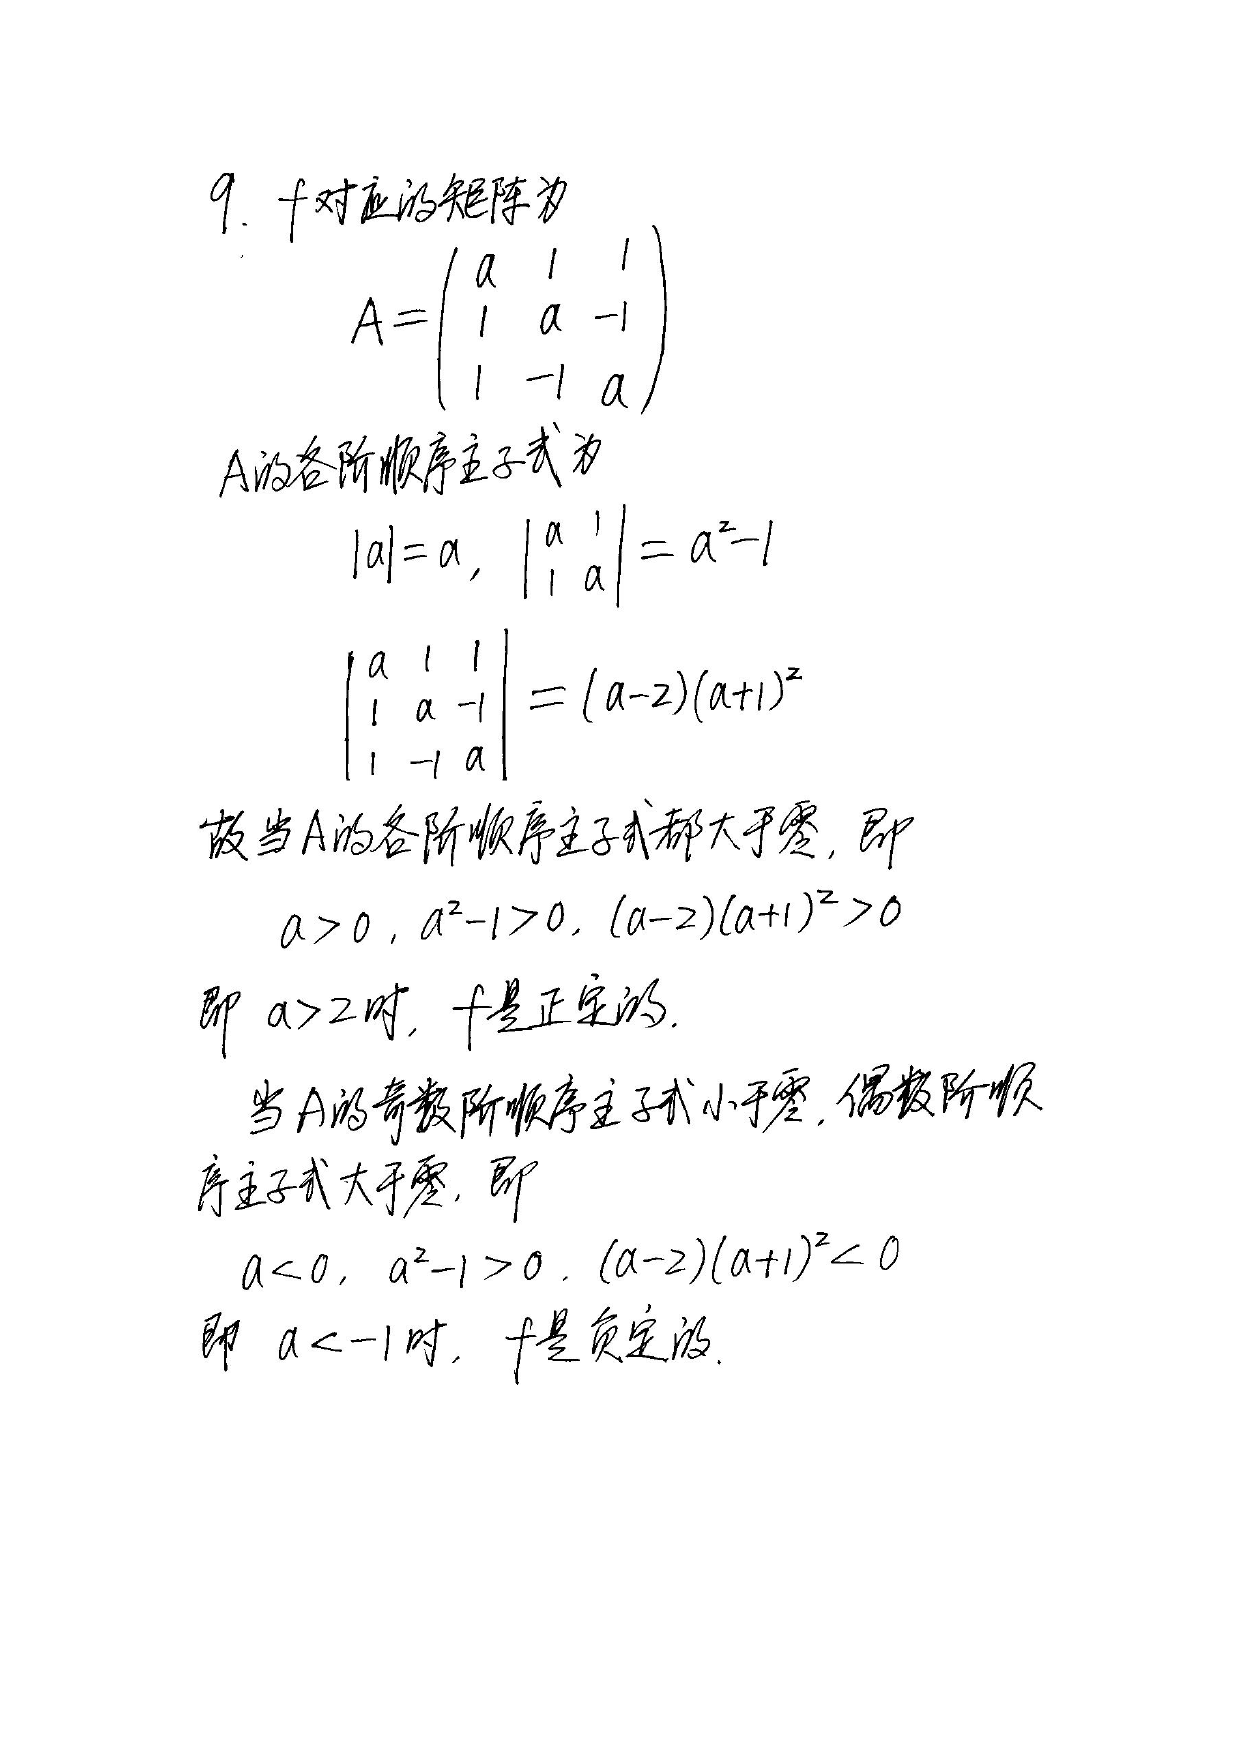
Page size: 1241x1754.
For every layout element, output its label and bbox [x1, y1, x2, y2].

picture [187, 162, 1053, 1390]
